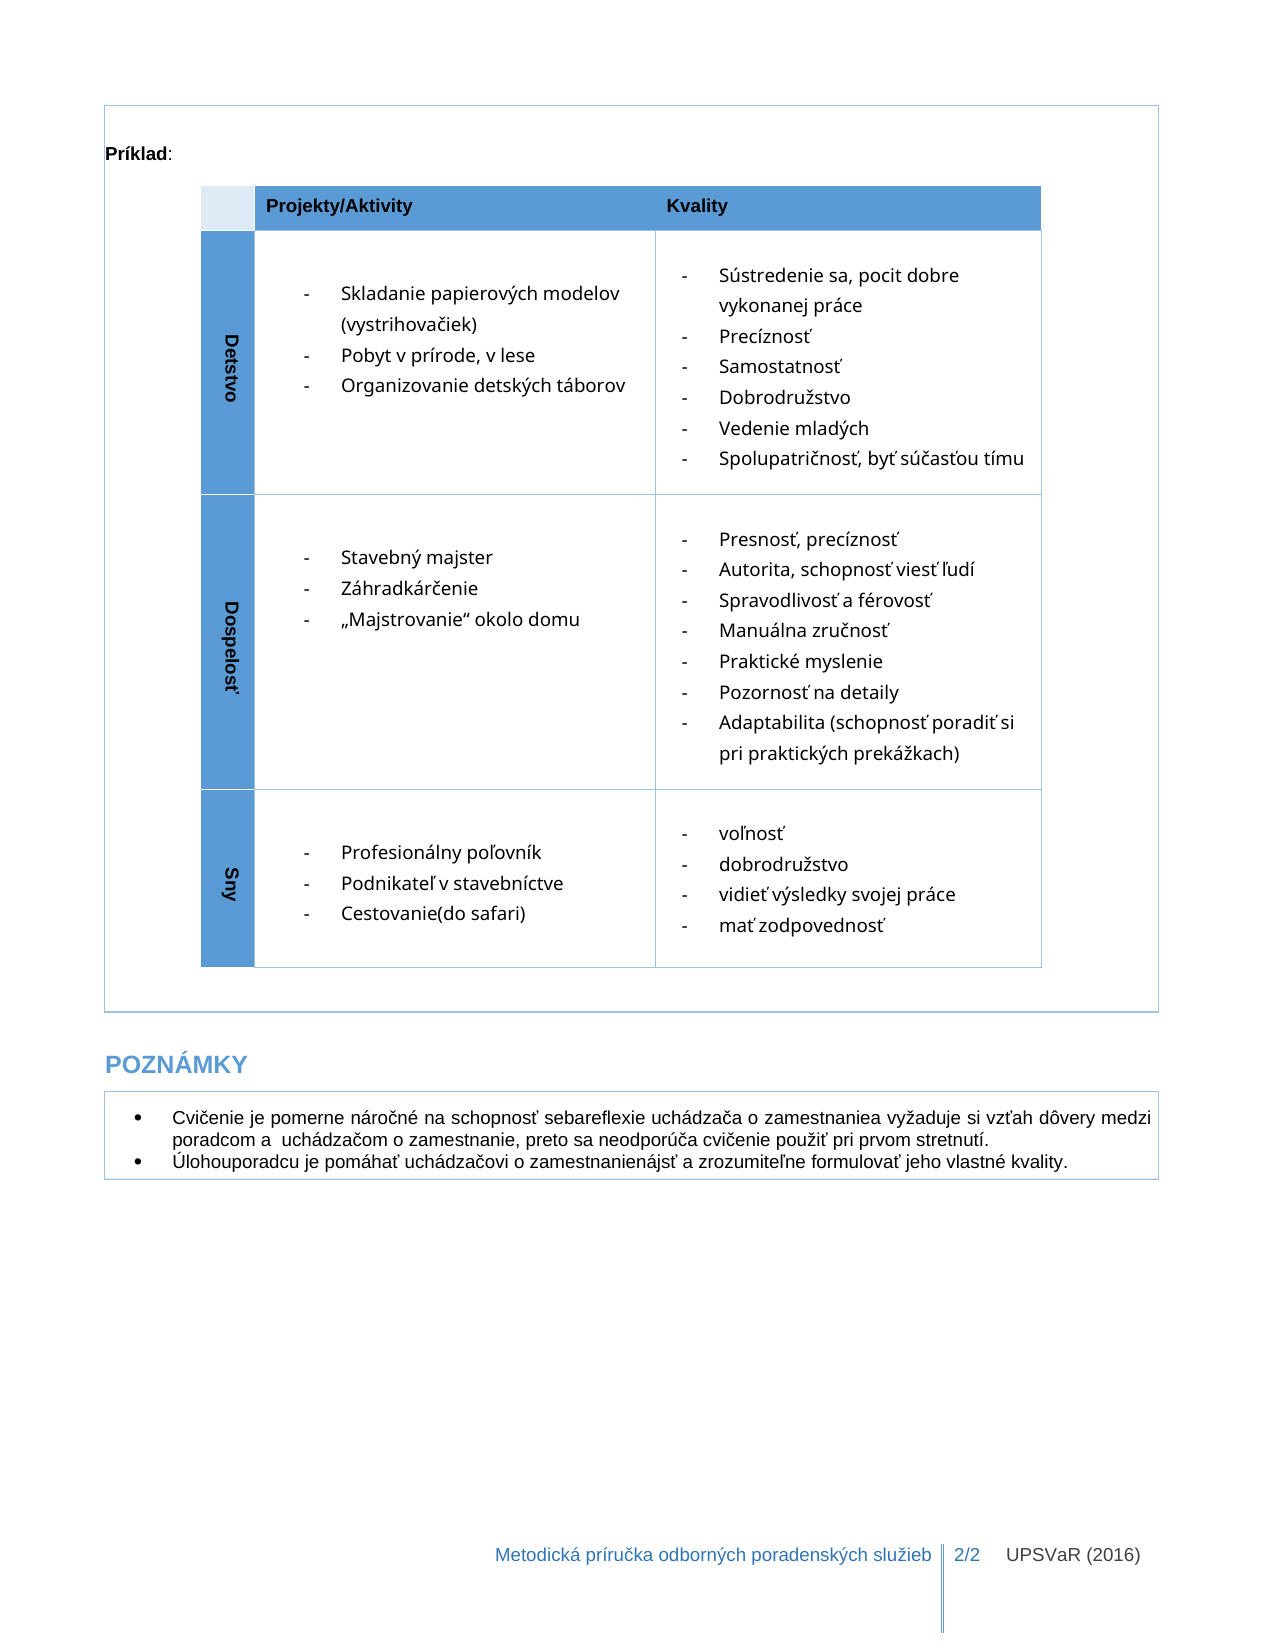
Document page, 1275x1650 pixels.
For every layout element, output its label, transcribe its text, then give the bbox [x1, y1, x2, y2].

table_header Cvičenie je pomerne náročné na schopnosť sebareflexie uchádzača o zamestnaniea vyžaduje si vzťah dôvery medzi poradcom a uchádzačom o zamestnanie, preto sa neodporúča cvičenie použiť pri prvom stretnutí. Úlohouporadcu je pomáhať uchádzačovi o zamestnanienájsť a zrozumiteľne formulovať jeho vlastné kvality. [105, 1092, 1158, 1178]
subtitle POZNÁMKY [105, 1050, 1170, 1079]
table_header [105, 106, 1158, 1011]
